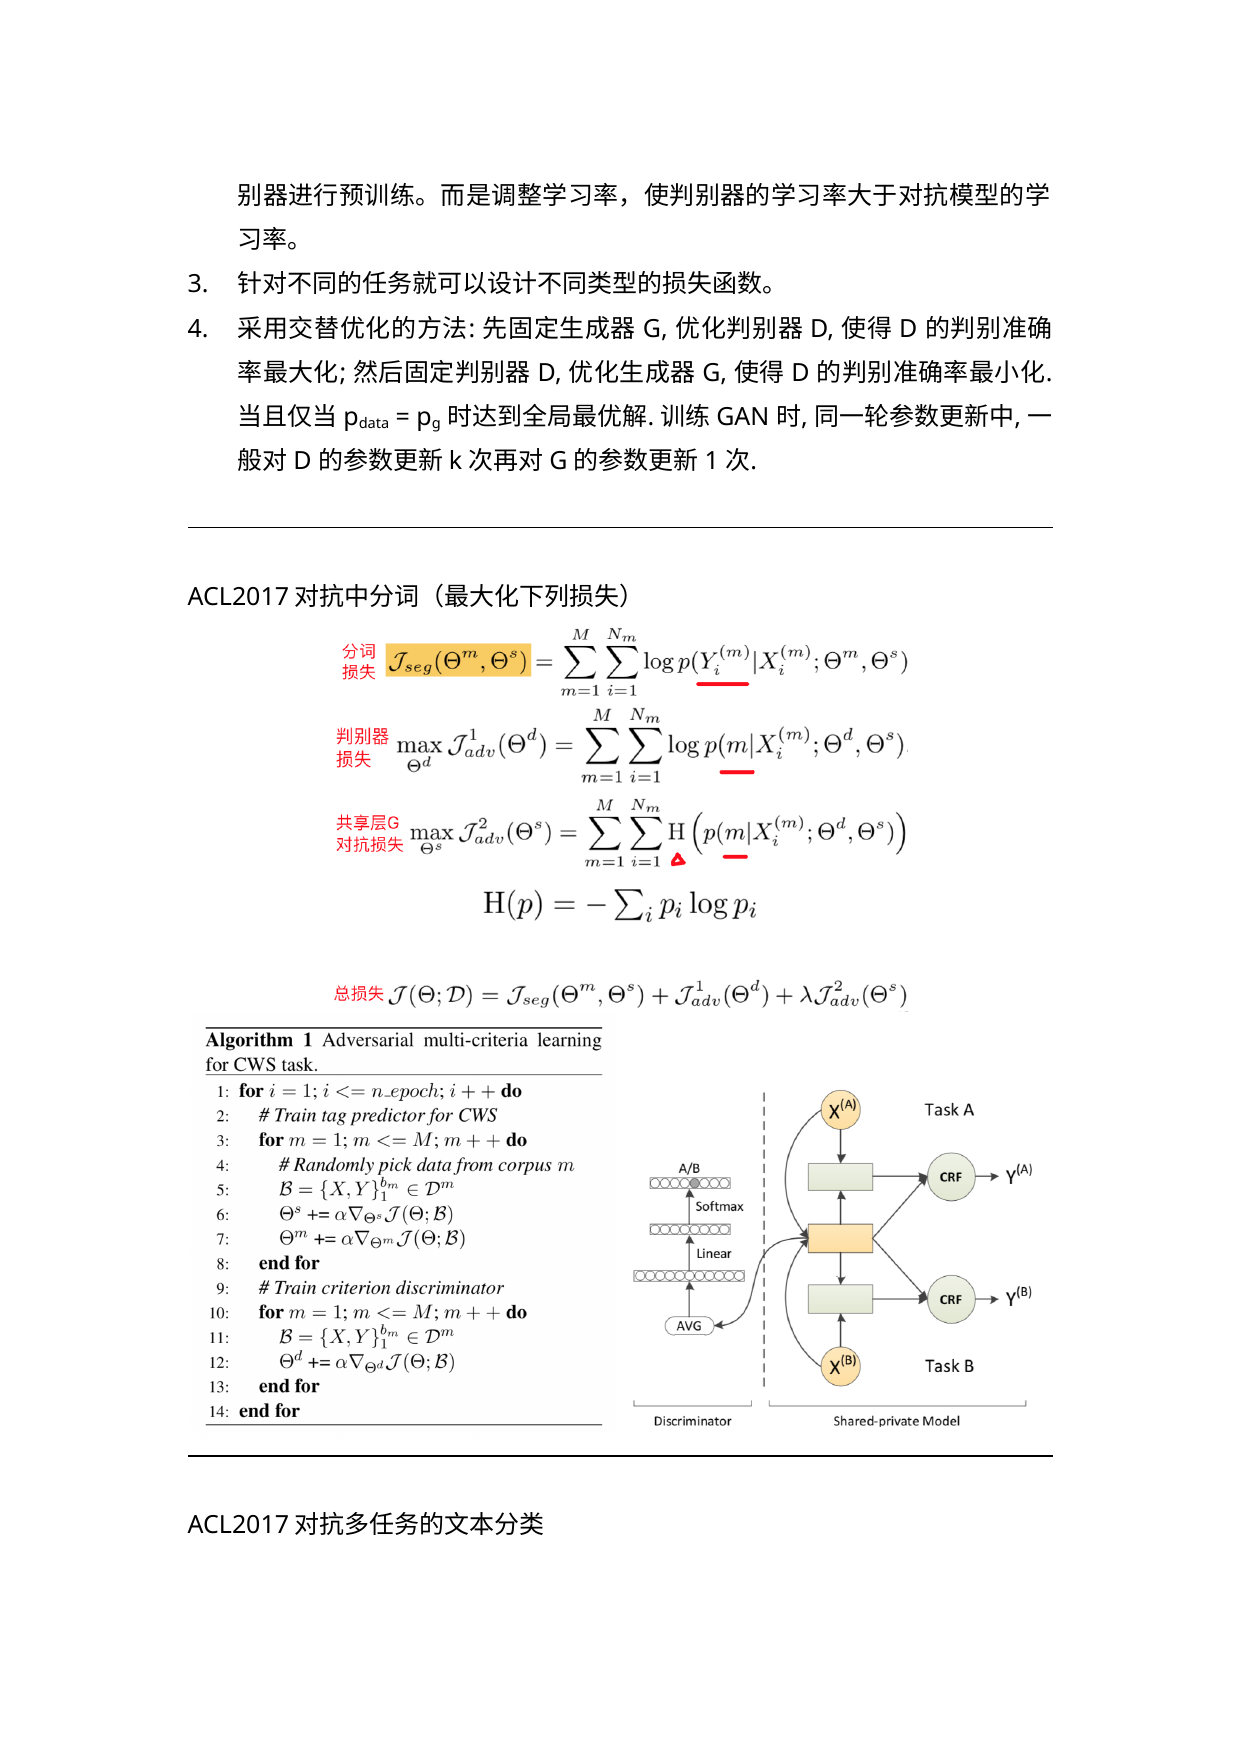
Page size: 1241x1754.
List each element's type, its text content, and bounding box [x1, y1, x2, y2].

list 针对不同的任务就可以设计不同类型的损失函数。 [187, 260, 1053, 304]
picture [332, 704, 908, 786]
list 采用交替优化的方法: 先固定生成器 G, 优化判别器 D, 使得 D 的判别准确率最大化; 然后固定判别器 D, 优化生成器 G, 使得 D 的判别准确率最小化. 当且仅当 pdata = pg 时达到全局最优解. 训练 GAN 时, 同一轮参数更新中, 一般对 D 的参数更新 k 次再对 G 的参数更新 1 次. [187, 304, 1053, 480]
picture [477, 880, 764, 931]
picture [621, 1082, 1039, 1437]
text ACL2017对抗多任务的文本分类 [187, 1501, 1053, 1545]
picture [331, 616, 909, 700]
text ACL2017对抗中分词（最大化下列损失） [187, 572, 1053, 616]
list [187, 172, 1053, 260]
picture [187, 968, 909, 1437]
picture [331, 792, 909, 873]
